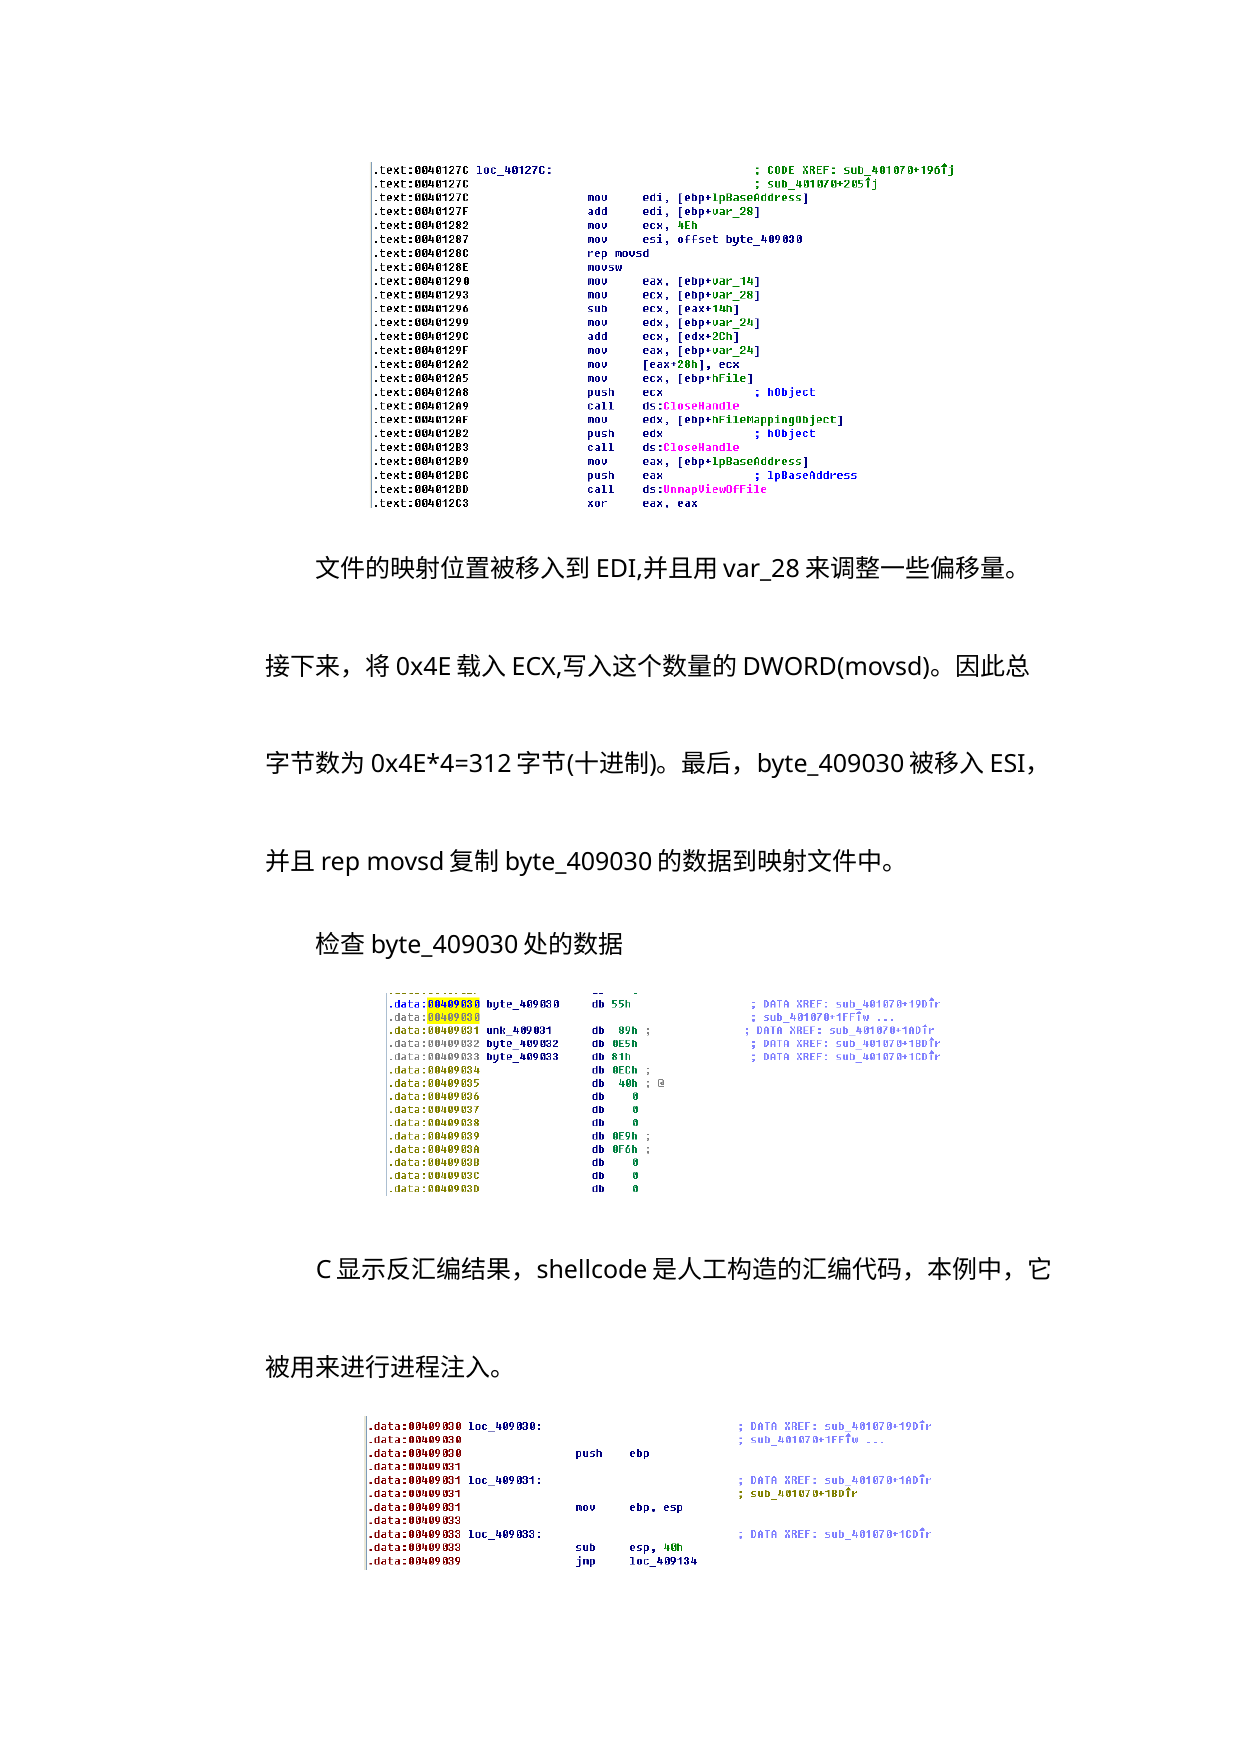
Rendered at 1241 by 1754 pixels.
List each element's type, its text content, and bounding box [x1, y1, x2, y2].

picture [386, 993, 977, 1196]
list C显示反汇编结果，shellcode是人工构造的汇编代码，本例中，它被用来进行进程注入。 [266, 1236, 1053, 1398]
list 检查byte_409030处的数据 [266, 910, 1053, 975]
picture [364, 1416, 998, 1570]
list 文件的映射位置被移入到EDI,并且用var_28来调整一些偏移量。接下来，将0x4E载入ECX,写入这个数量的DWORD(movsd)。因此总字节数为0x4E*4=312字节(十进制)。最后，byte_409030被移入ESI，并且rep movsd复制byte_409030的数据到映射文件中。 [266, 534, 1053, 892]
picture [369, 162, 993, 508]
